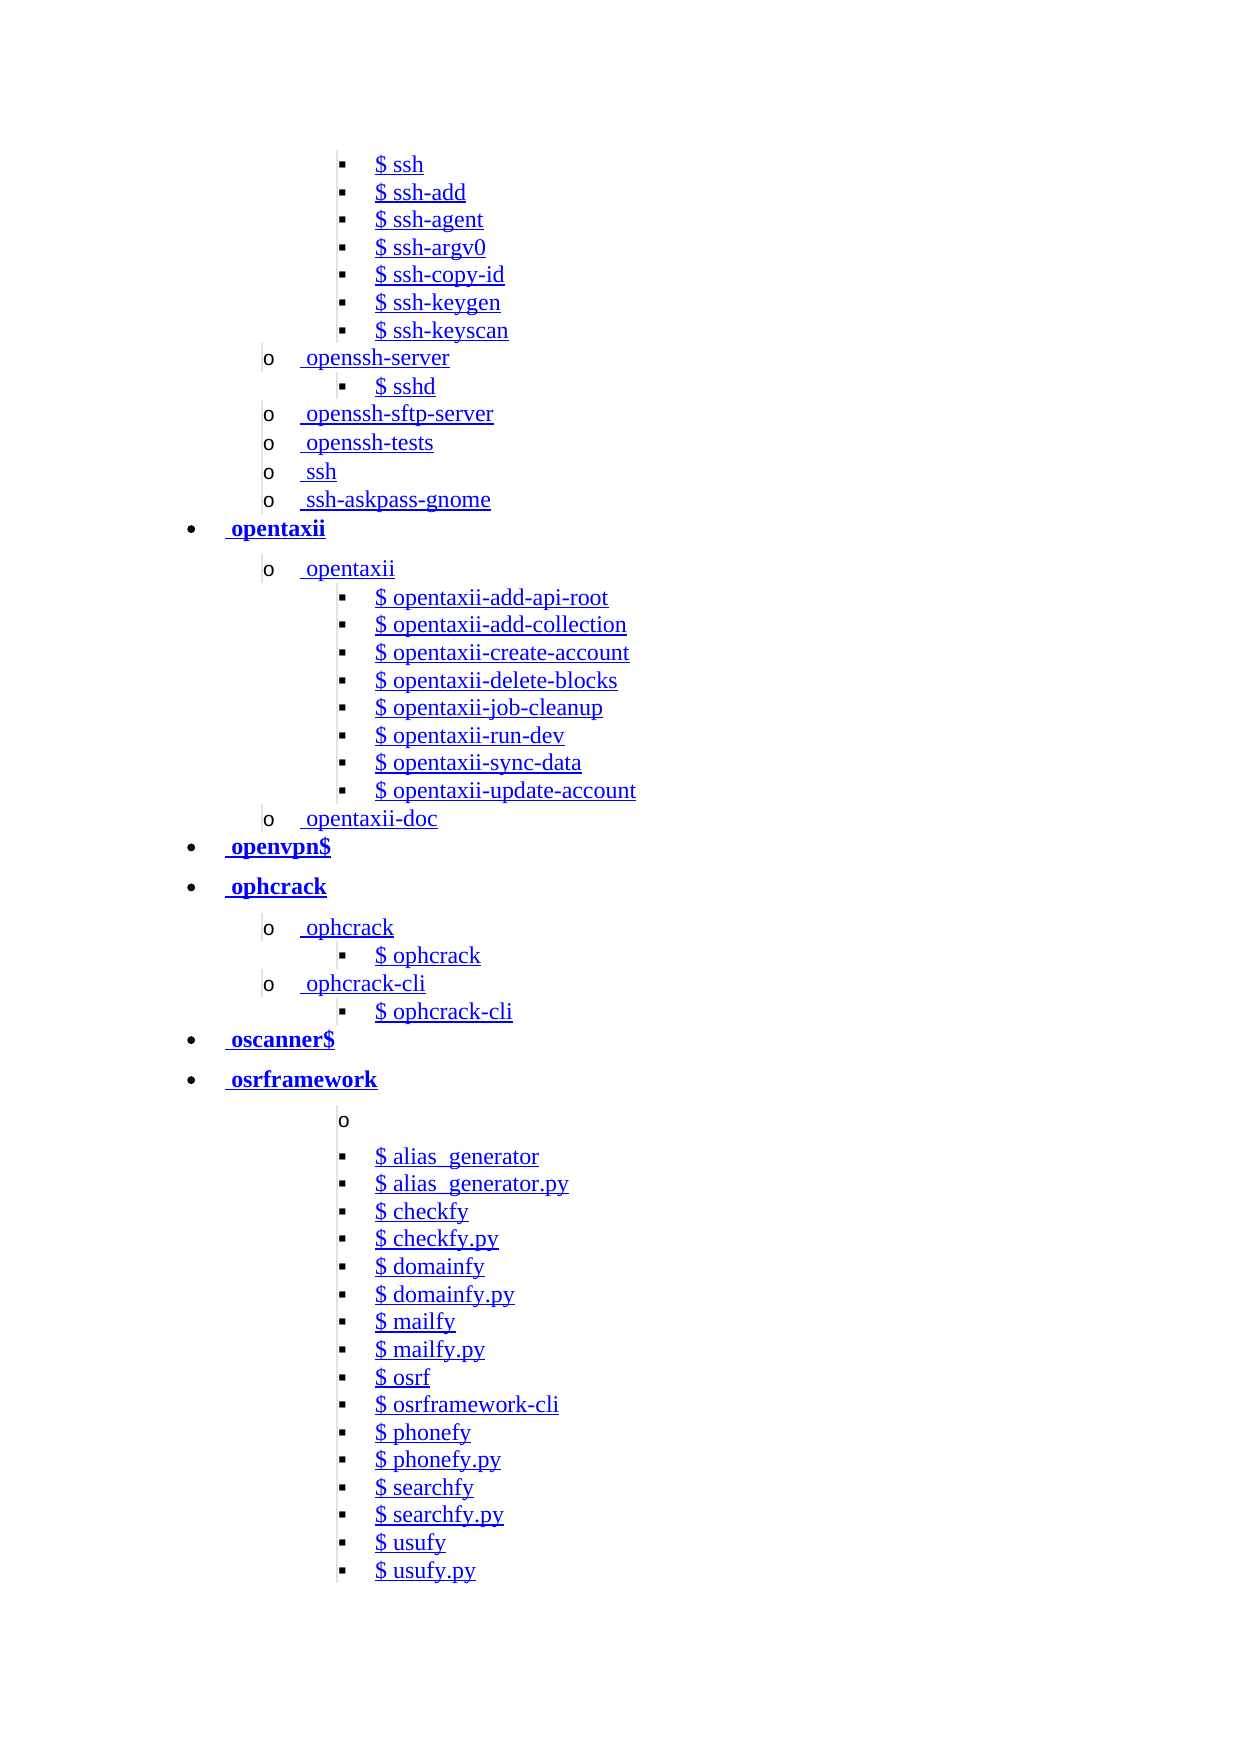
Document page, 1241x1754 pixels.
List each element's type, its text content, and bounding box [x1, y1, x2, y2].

list $ phonefy.py [338, 1445, 1090, 1473]
list $ ssh-keygen [338, 288, 1090, 316]
list oscanner$ [187, 1025, 1090, 1053]
list ophcrack [187, 872, 1090, 900]
list $ alias_generator [338, 1142, 1090, 1169]
list $ ssh-agent [338, 205, 1090, 233]
list $ opentaxii-delete-blocks [338, 666, 1090, 693]
list $ searchfy.py [338, 1501, 1090, 1528]
list ssh-askpass-gnome [263, 485, 1090, 514]
list $ opentaxii-add-collection [338, 610, 1090, 638]
list ophcrack [261, 912, 1090, 941]
list $ mailfy.py [338, 1335, 1090, 1362]
list openvpn$ [187, 832, 1090, 860]
list $ ophcrack [338, 941, 1090, 969]
list $ searchfy [338, 1473, 1090, 1501]
list $ opentaxii-update-account [338, 776, 1090, 804]
list openssh-tests [263, 428, 1090, 457]
list osrframework [187, 1065, 1090, 1093]
list $ usufy [338, 1528, 1090, 1556]
list $ mailfy [338, 1307, 1090, 1335]
list opentaxii [187, 514, 1090, 542]
list $ opentaxii-add-api-root [338, 583, 1090, 610]
list $ sshd [338, 372, 1090, 399]
list $ ssh-keyscan [338, 316, 1090, 343]
list $ osrframework-cli [338, 1390, 1090, 1418]
list $ ssh-argv0 [338, 233, 1090, 260]
list $ phonefy [338, 1418, 1090, 1445]
list $ opentaxii-sync-data [338, 748, 1090, 776]
list $ checkfy [338, 1197, 1090, 1224]
list $ alias_generator.py [338, 1169, 1090, 1197]
list $ ssh [338, 150, 1090, 178]
list $ opentaxii-run-dev [338, 721, 1090, 748]
list ophcrack-cli [263, 969, 1090, 997]
list $ ssh-add [338, 178, 1090, 205]
list $ osrf [338, 1362, 1090, 1390]
list ssh [263, 457, 1090, 485]
list opentaxii [263, 554, 1090, 583]
list $ ssh-copy-id [338, 260, 1090, 288]
list opentaxii-doc [263, 804, 1090, 832]
list $ opentaxii-job-cleanup [338, 693, 1090, 721]
list openssh-server [263, 343, 1090, 372]
list $ opentaxii-create-account [338, 638, 1090, 666]
list $ domainfy [338, 1252, 1090, 1280]
list $ ophcrack-cli [336, 997, 1090, 1025]
list $ checkfy.py [338, 1224, 1090, 1252]
list openssh-sftp-server [261, 399, 1090, 428]
list $ domainfy.py [338, 1280, 1090, 1307]
list $ usufy.py [338, 1556, 1090, 1583]
